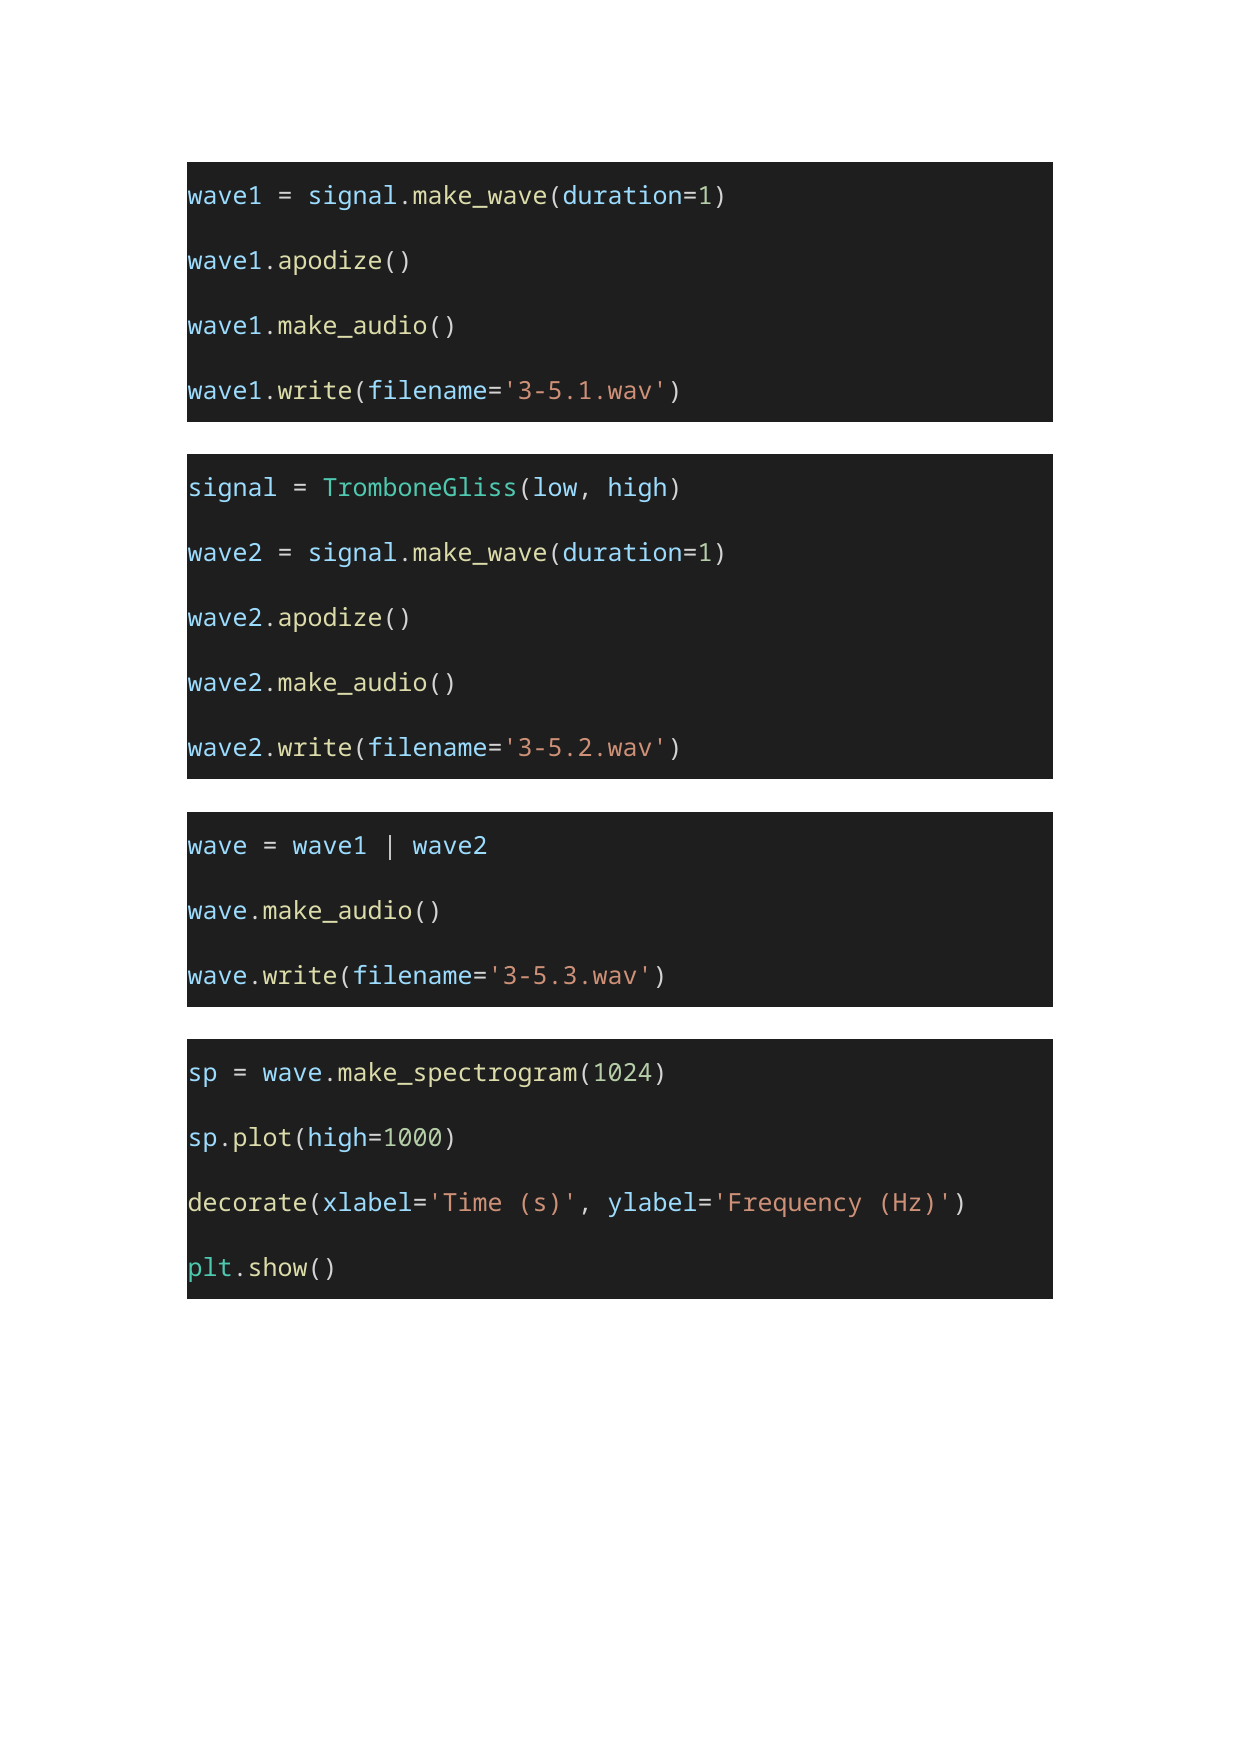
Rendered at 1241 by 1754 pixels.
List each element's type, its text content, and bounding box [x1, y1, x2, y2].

text sp.plot(high=1000) [187, 1104, 1053, 1169]
text wave2.apodize() [187, 584, 1053, 649]
text wave1.write(filename='3-5.1.wav') [187, 357, 1053, 422]
text decorate(xlabel='Time (s)', ylabel='Frequency (Hz)') [187, 1169, 1053, 1234]
text wave.write(filename='3-5.3.wav') [187, 942, 1053, 1007]
text wave = wave1 | wave2 [187, 812, 1053, 877]
text wave2 = signal.make_wave(duration=1) [187, 519, 1053, 584]
text signal = TromboneGliss(low, high) [187, 454, 1053, 519]
text wave2.write(filename='3-5.2.wav') [187, 714, 1053, 779]
text wave2.make_audio() [187, 649, 1053, 714]
text sp = wave.make_spectrogram(1024) [187, 1039, 1053, 1104]
text wave1.apodize() [187, 227, 1053, 292]
text wave.make_audio() [187, 877, 1053, 942]
text wave1 = signal.make_wave(duration=1) [187, 162, 1053, 227]
text plt.show() [187, 1234, 1053, 1299]
text wave1.make_audio() [187, 292, 1053, 357]
